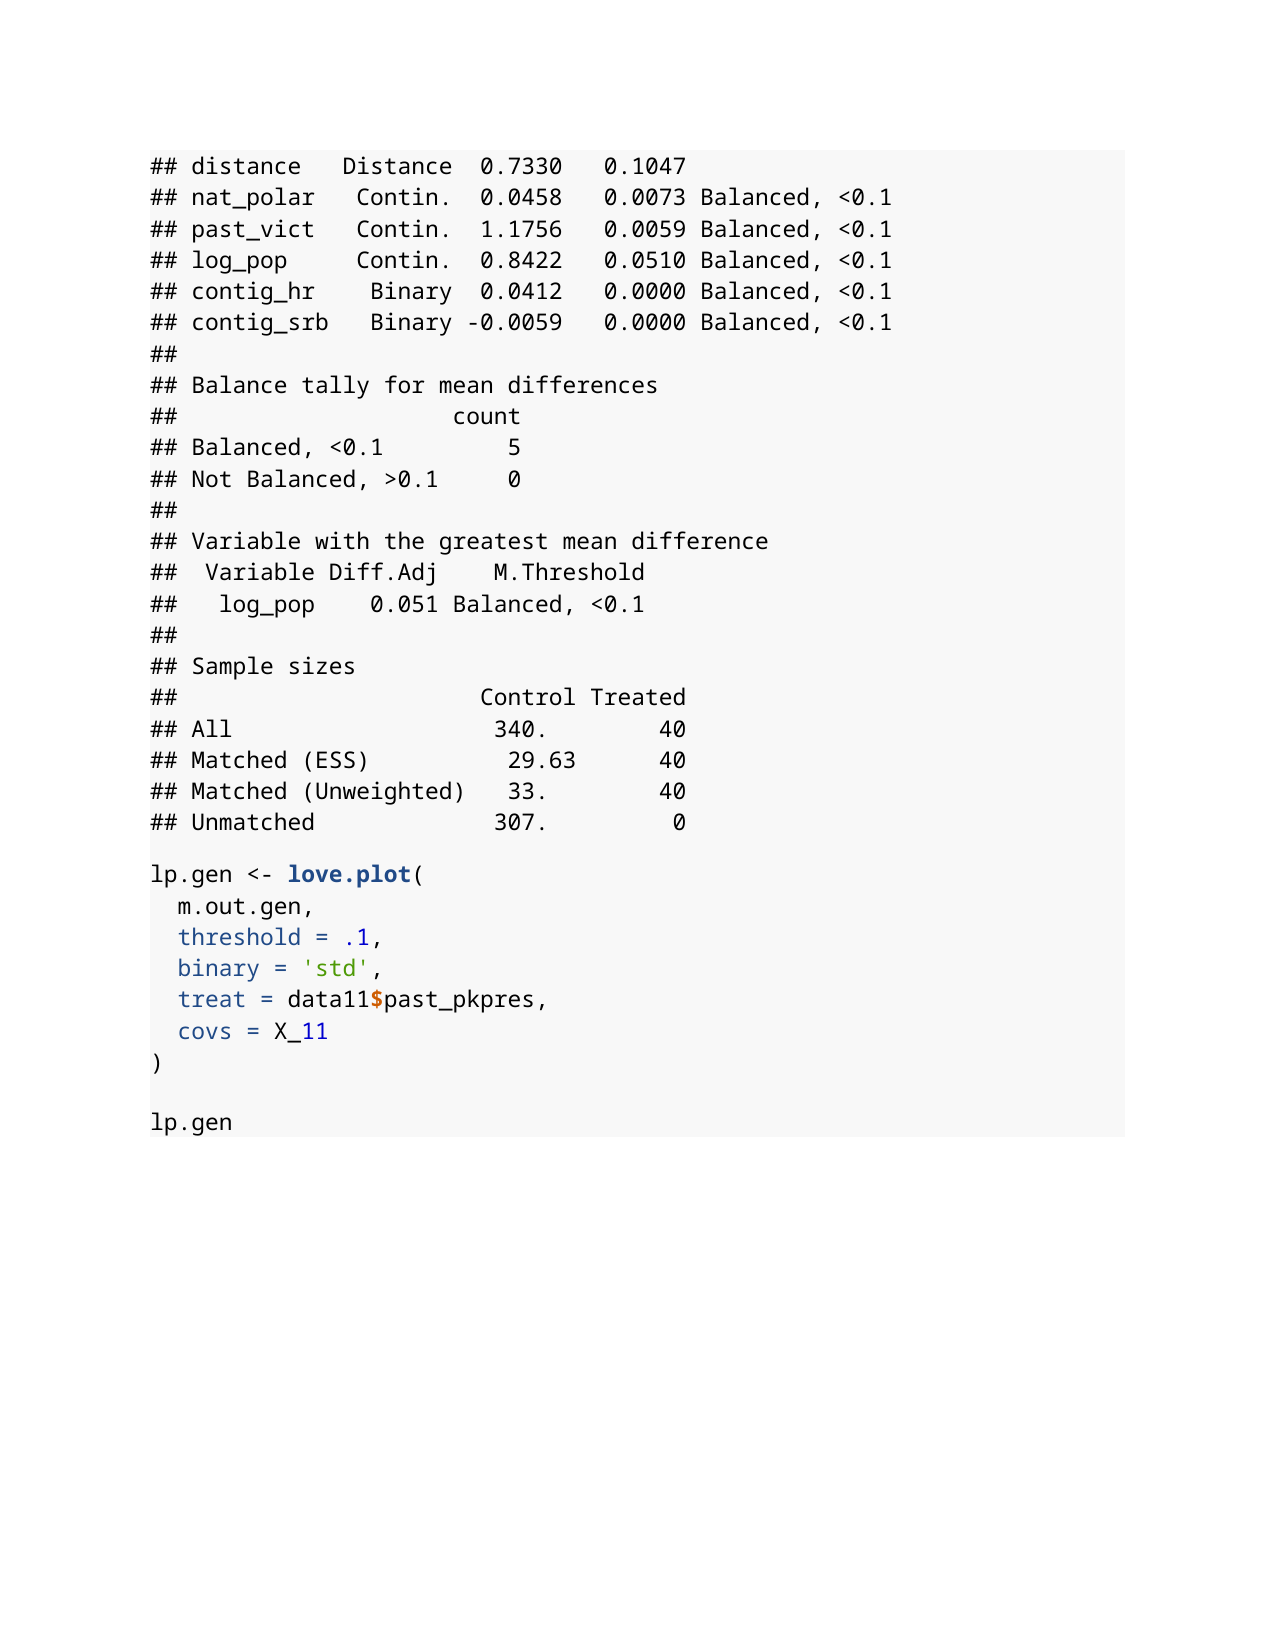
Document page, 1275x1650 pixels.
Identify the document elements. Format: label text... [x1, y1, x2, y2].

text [150, 150, 1125, 837]
text lp.gen <- love.plot( m.out.gen, threshold = .1, binary = 'std', treat = data11$past_pkpres, covs = X_11 ) lp.gen [150, 858, 1125, 1137]
